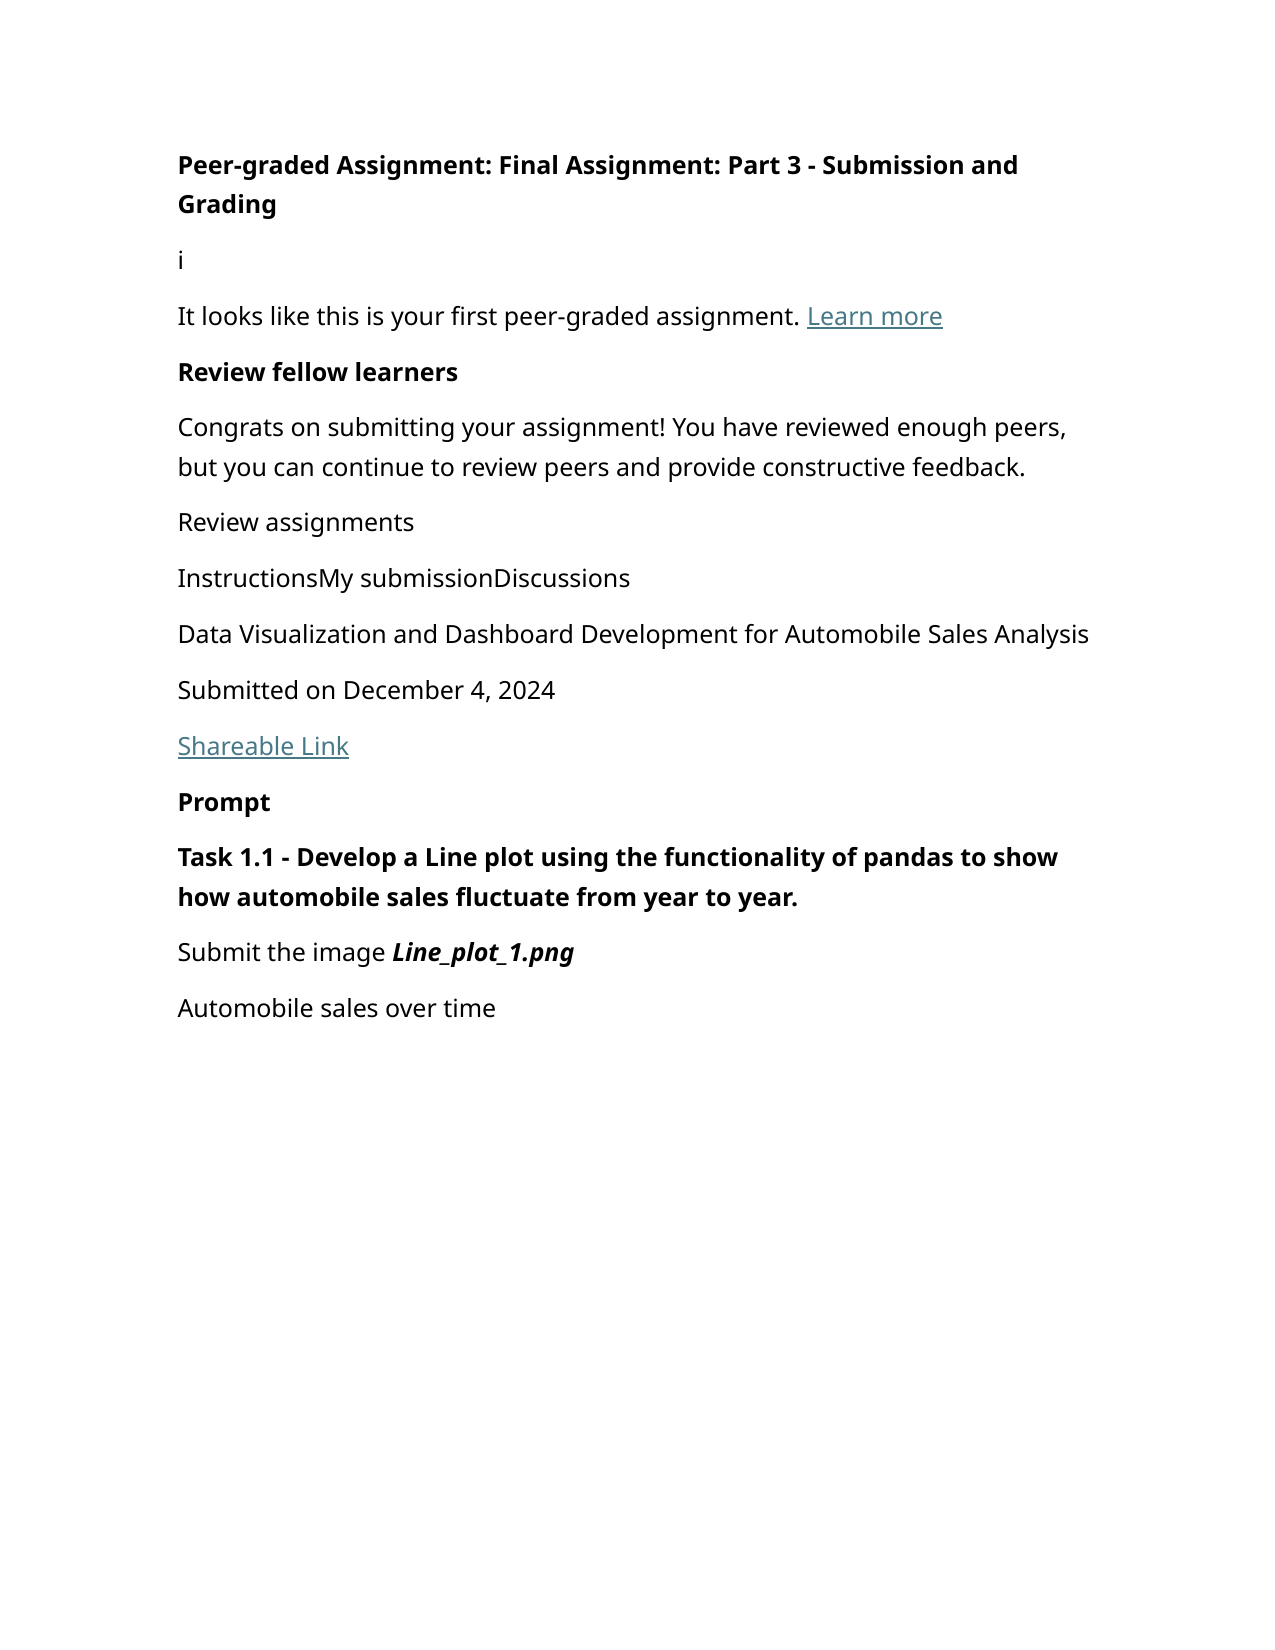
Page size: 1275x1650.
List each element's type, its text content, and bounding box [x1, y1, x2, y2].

text i [177, 243, 1098, 277]
text Peer-graded Assignment: Final Assignment: Part 3 - Submission and Grading [177, 148, 1098, 221]
text Data Visualization and Dashboard Development for Automobile Sales Analysis [177, 617, 1098, 651]
text Submit the image Line_plot_1.png [177, 935, 1098, 969]
text It looks like this is your first peer-graded assignment. Learn more [177, 298, 1098, 332]
text Review assignments [177, 505, 1098, 539]
text Prompt [177, 784, 1098, 818]
text Review fellow learners [177, 354, 1098, 388]
text InstructionsMy submissionDiscussions [177, 561, 1098, 595]
text Task 1.1 - Develop a Line plot using the functionality of pandas to show how automobile sales fluctuate from year to year. [177, 840, 1098, 913]
text Congrats on submitting your assignment! You have reviewed enough peers, but you can continue to review peers and provide constructive feedback. [177, 410, 1098, 483]
text Automobile sales over time [177, 991, 1098, 1025]
text Shareable Link [177, 728, 1098, 762]
text Submitted on December 4, 2024 [177, 673, 1098, 707]
